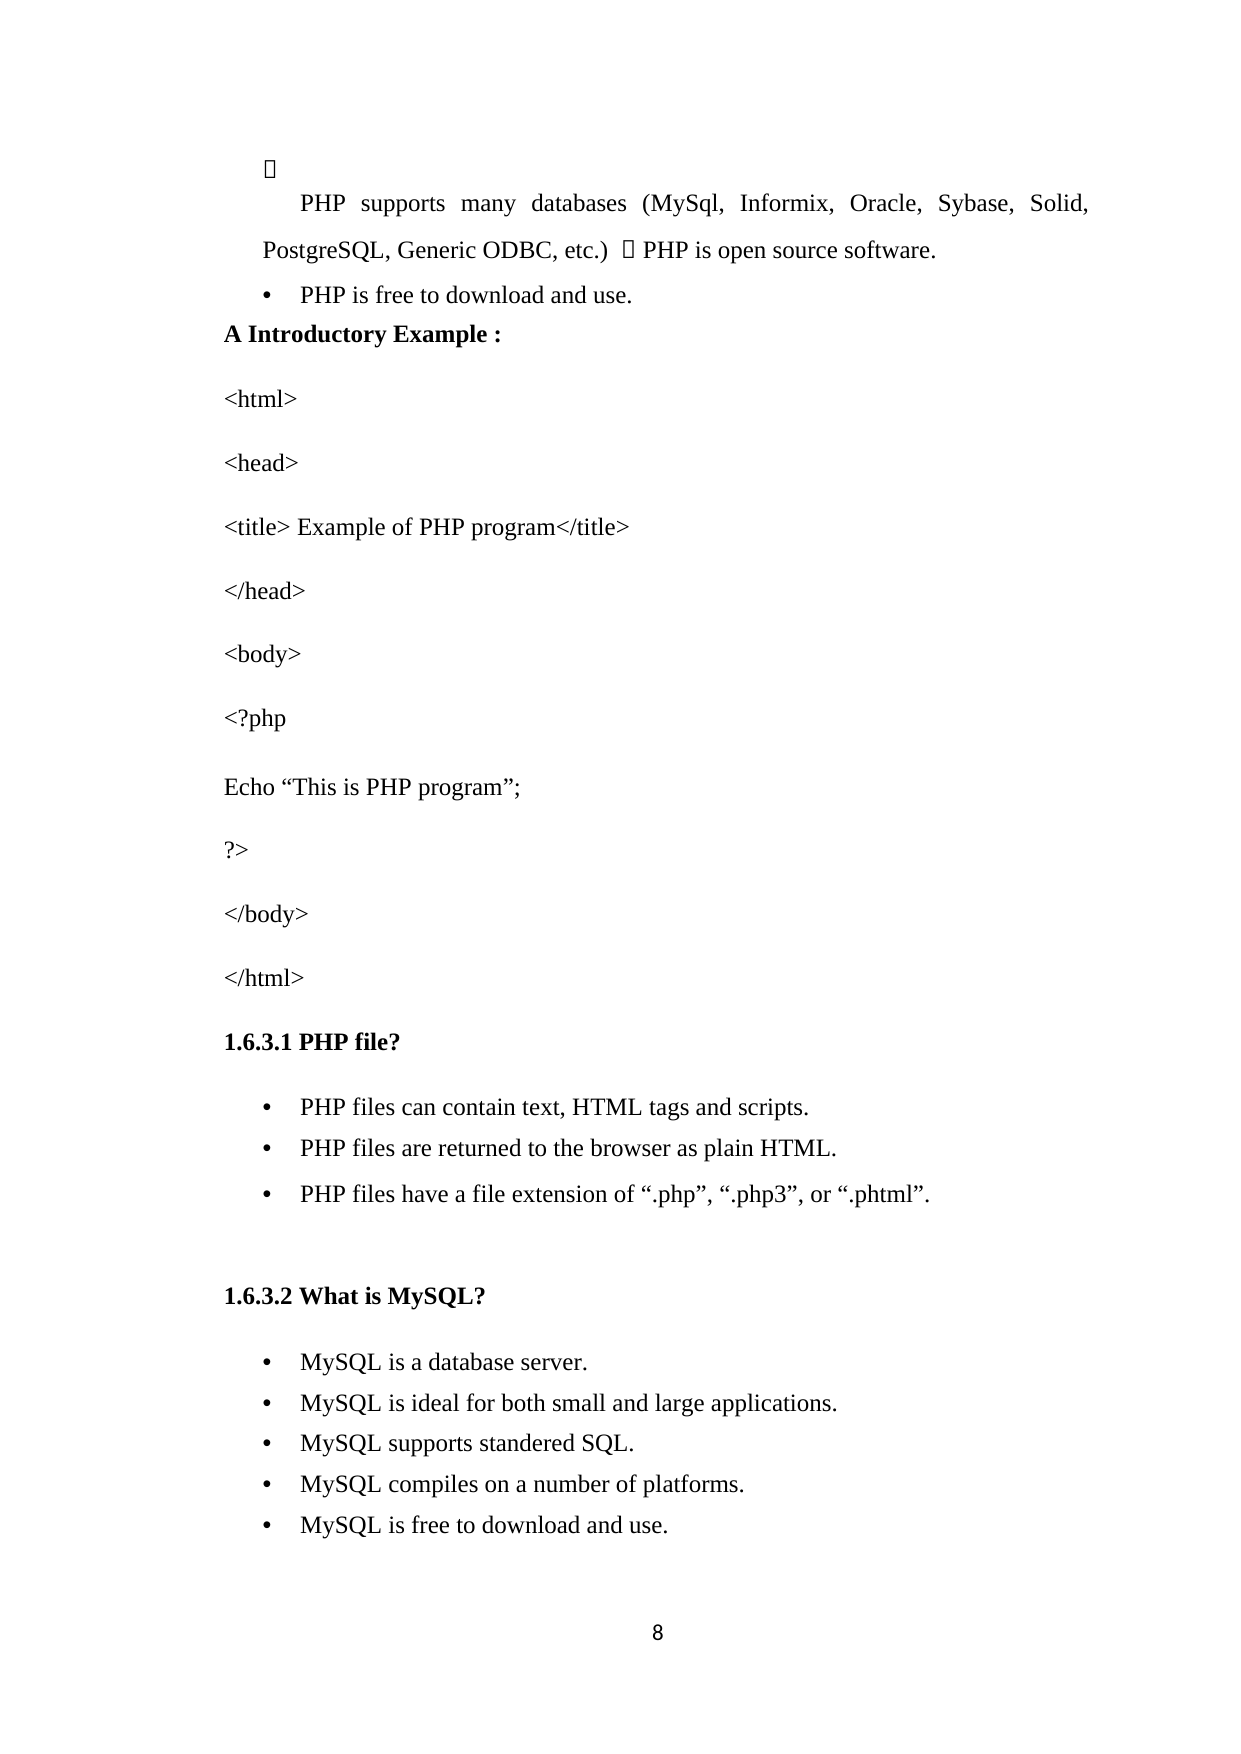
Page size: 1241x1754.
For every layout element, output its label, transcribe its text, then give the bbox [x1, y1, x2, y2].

text </head> [223, 576, 1100, 604]
list MySQL is ideal for both small and large applications. [262, 1387, 1100, 1416]
text <head> [223, 448, 1100, 477]
list PHP files can contain text, HTML tags and scripts. [262, 1092, 1100, 1121]
text PHP supports many databases (MySql, Informix, Oracle, Sybase, Solid, PostgreSQL, Generic ODBC, etc.)  PHP is open source software. [262, 188, 1090, 266]
text 1.6.3.1 PHP file? [223, 1027, 1100, 1056]
text </html> [223, 963, 1100, 992]
text <title> Example of PHP program</title> [223, 512, 1100, 541]
list MySQL compiles on a number of platforms. [262, 1469, 1100, 1498]
text Echo “This is PHP program”; [223, 772, 1100, 801]
list MySQL supports standered SQL. [262, 1428, 1100, 1457]
text 1.6.3.2 What is MySQL? [223, 1281, 1100, 1310]
text </body> [223, 899, 1100, 928]
text <?php [223, 703, 1100, 732]
list PHP files are returned to the browser as plain HTML. [262, 1133, 1100, 1162]
text ?> [223, 836, 1100, 864]
list PHP is free to download and use. [262, 280, 1100, 309]
list PHP files have a file extension of “.php”, “.php3”, or “.phtml”. [262, 1179, 1100, 1208]
list MySQL is free to download and use. [262, 1510, 1100, 1539]
text A Introductory Example : [223, 319, 1100, 348]
list MySQL is a database server. [262, 1347, 1100, 1376]
text <body> [223, 639, 1100, 668]
text <html> [223, 384, 1100, 413]
